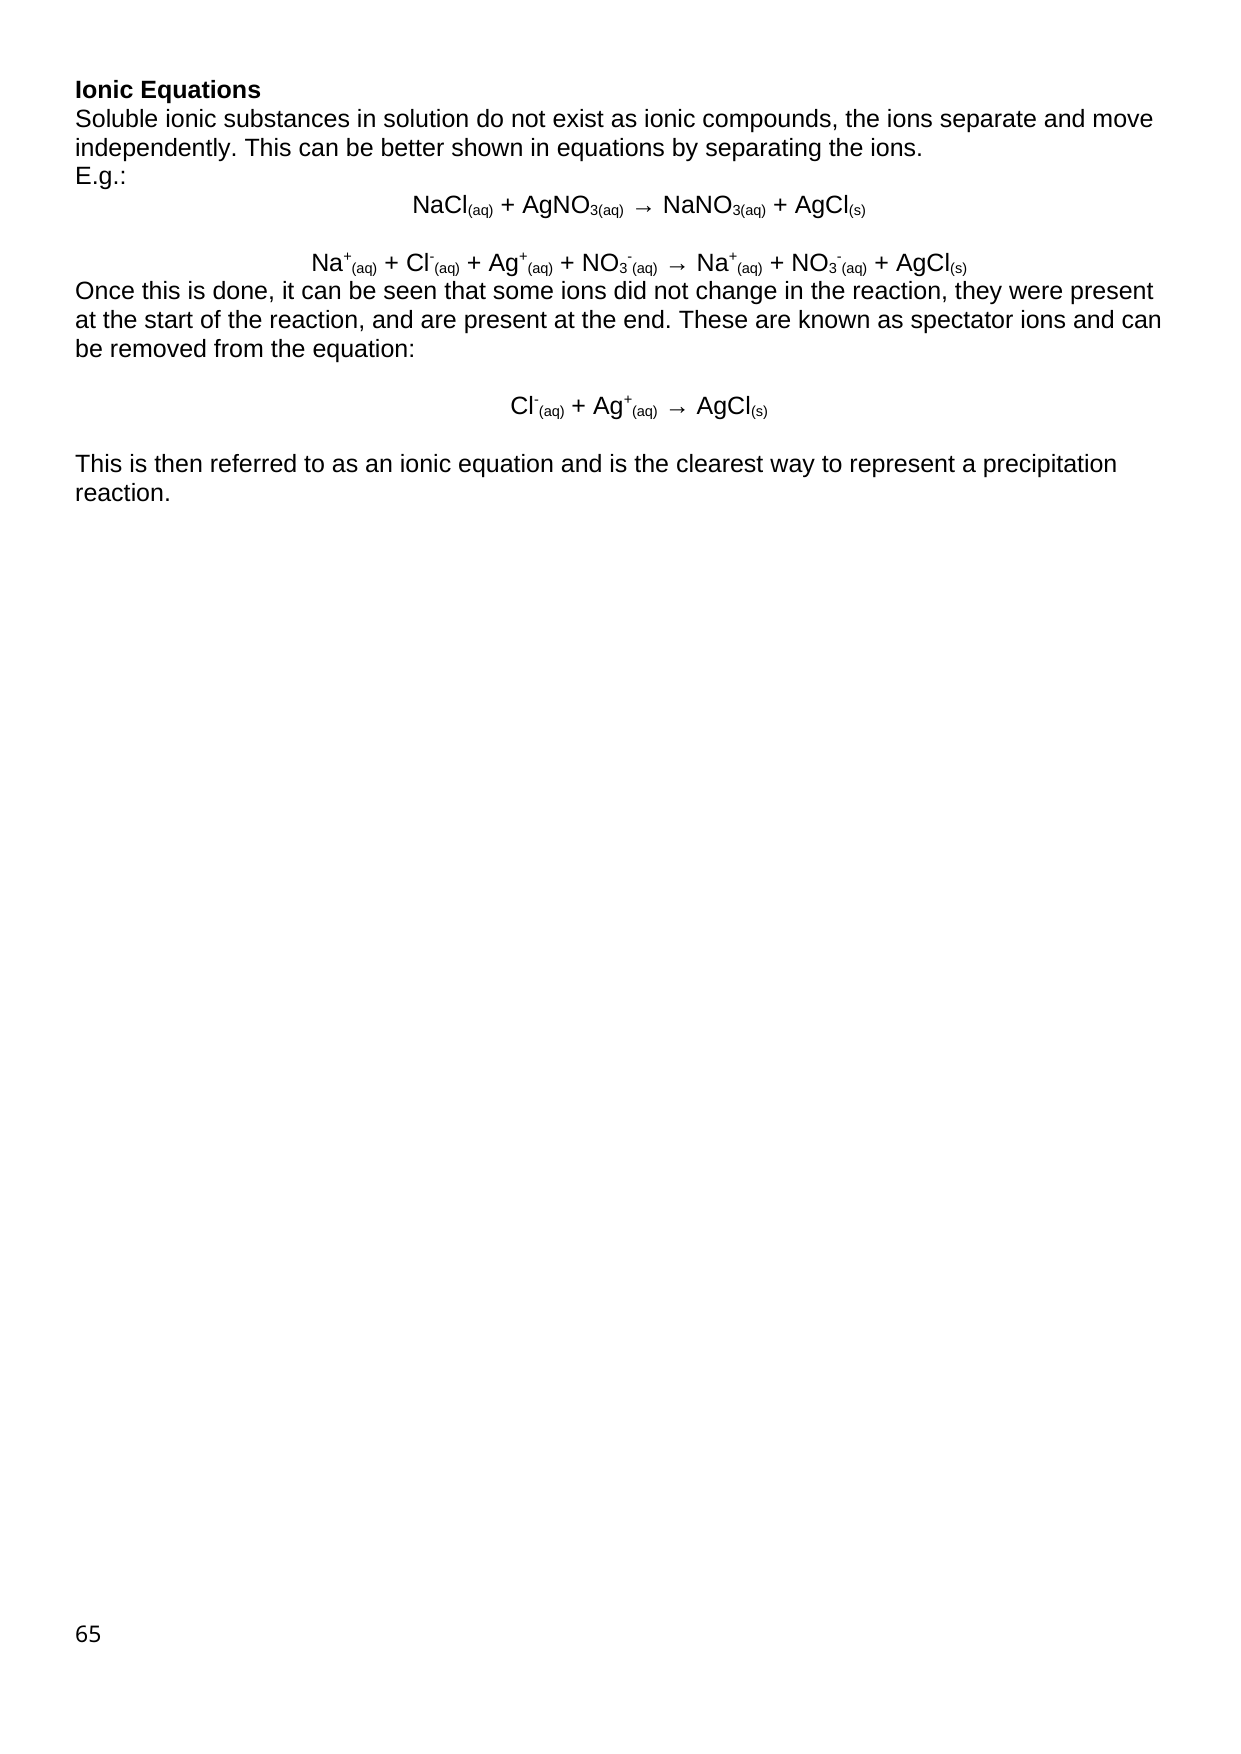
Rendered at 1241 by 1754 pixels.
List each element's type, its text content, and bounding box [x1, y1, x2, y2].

text Cl-(aq) + Ag+(aq) → AgCl(s) [112, 391, 1165, 420]
text NaCl(aq) + AgNO3(aq) → NaNO3(aq) + AgCl(s) [112, 190, 1165, 219]
text This is then referred to as an ionic equation and is the clearest way to represent a precipitation reaction. [75, 449, 1165, 506]
text Na+(aq) + Cl-(aq) + Ag+(aq) + NO3-(aq) → Na+(aq) + NO3-(aq) + AgCl(s) [112, 247, 1165, 276]
text Once this is done, it can be seen that some ions did not change in the reaction, they were present at the start of the reaction, and are present at the end. These are known as spectator ions and can be removed from the equation: [75, 276, 1165, 362]
text E.g.: [75, 161, 1165, 190]
text Soluble ionic substances in solution do not exist as ionic compounds, the ions separate and move independently. This can be better shown in equations by separating the ions. [75, 104, 1165, 161]
text Ionic Equations [75, 75, 1165, 104]
